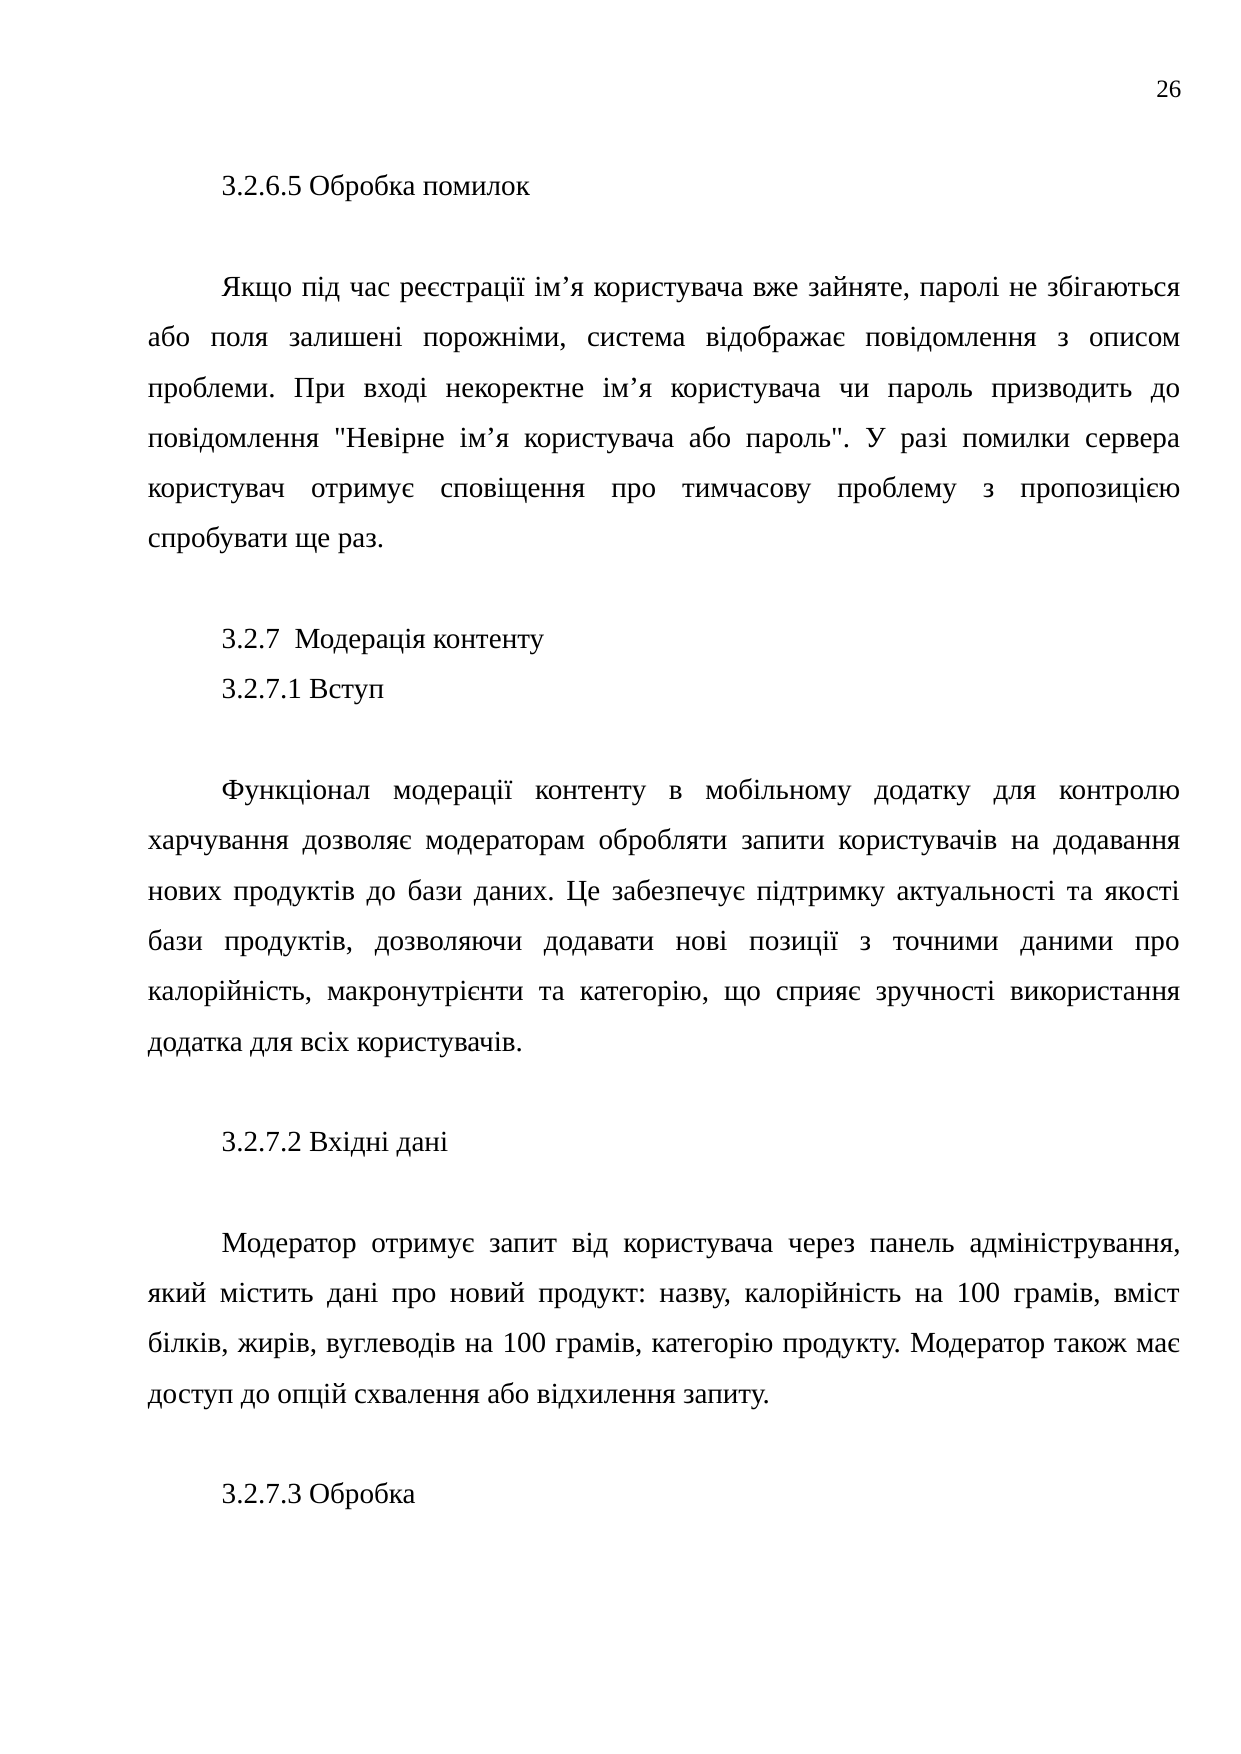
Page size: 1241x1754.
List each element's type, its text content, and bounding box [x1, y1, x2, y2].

text Якщо під час реєстрації ім’я користувача вже зайняте, паролі не збігаються або поля залишені порожніми, система відображає повідомлення з описом проблеми. При вході некоректне ім’я користувача чи пароль призводить до повідомлення "Невірне ім’я користувача або пароль". У разі помилки сервера користувач отримує сповіщення про тимчасову проблему з пропозицією спробувати ще раз. [148, 269, 1181, 554]
subtitle 3.2.7.2 Вхідні дані [148, 1124, 1181, 1158]
text 3.2.7.1 Вступ [148, 672, 1181, 705]
text 3.2.7 Модерація контенту [148, 621, 1181, 655]
subtitle 3.2.6.5 Обробка помилок [148, 168, 1181, 202]
text Функціонал модерації контенту в мобільному додатку для контролю харчування дозволяє модераторам обробляти запити користувачів на додавання нових продуктів до бази даних. Це забезпечує підтримку актуальності та якості бази продуктів, дозволяючи додавати нові позиції з точними даними про калорійність, макронутрієнти та категорію, що сприяє зручності використання додатка для всіх користувачів. [148, 772, 1181, 1057]
subtitle Модератор отримує запит від користувача через панель адміністрування, який містить дані про новий продукт: назву, калорійність на 100 грамів, вміст білків, жирів, вуглеводів на 100 грамів, категорію продукту. Модератор також має доступ до опцій схвалення або відхилення запиту. [148, 1225, 1181, 1409]
subtitle 3.2.7.3 Обробка [148, 1477, 1181, 1510]
